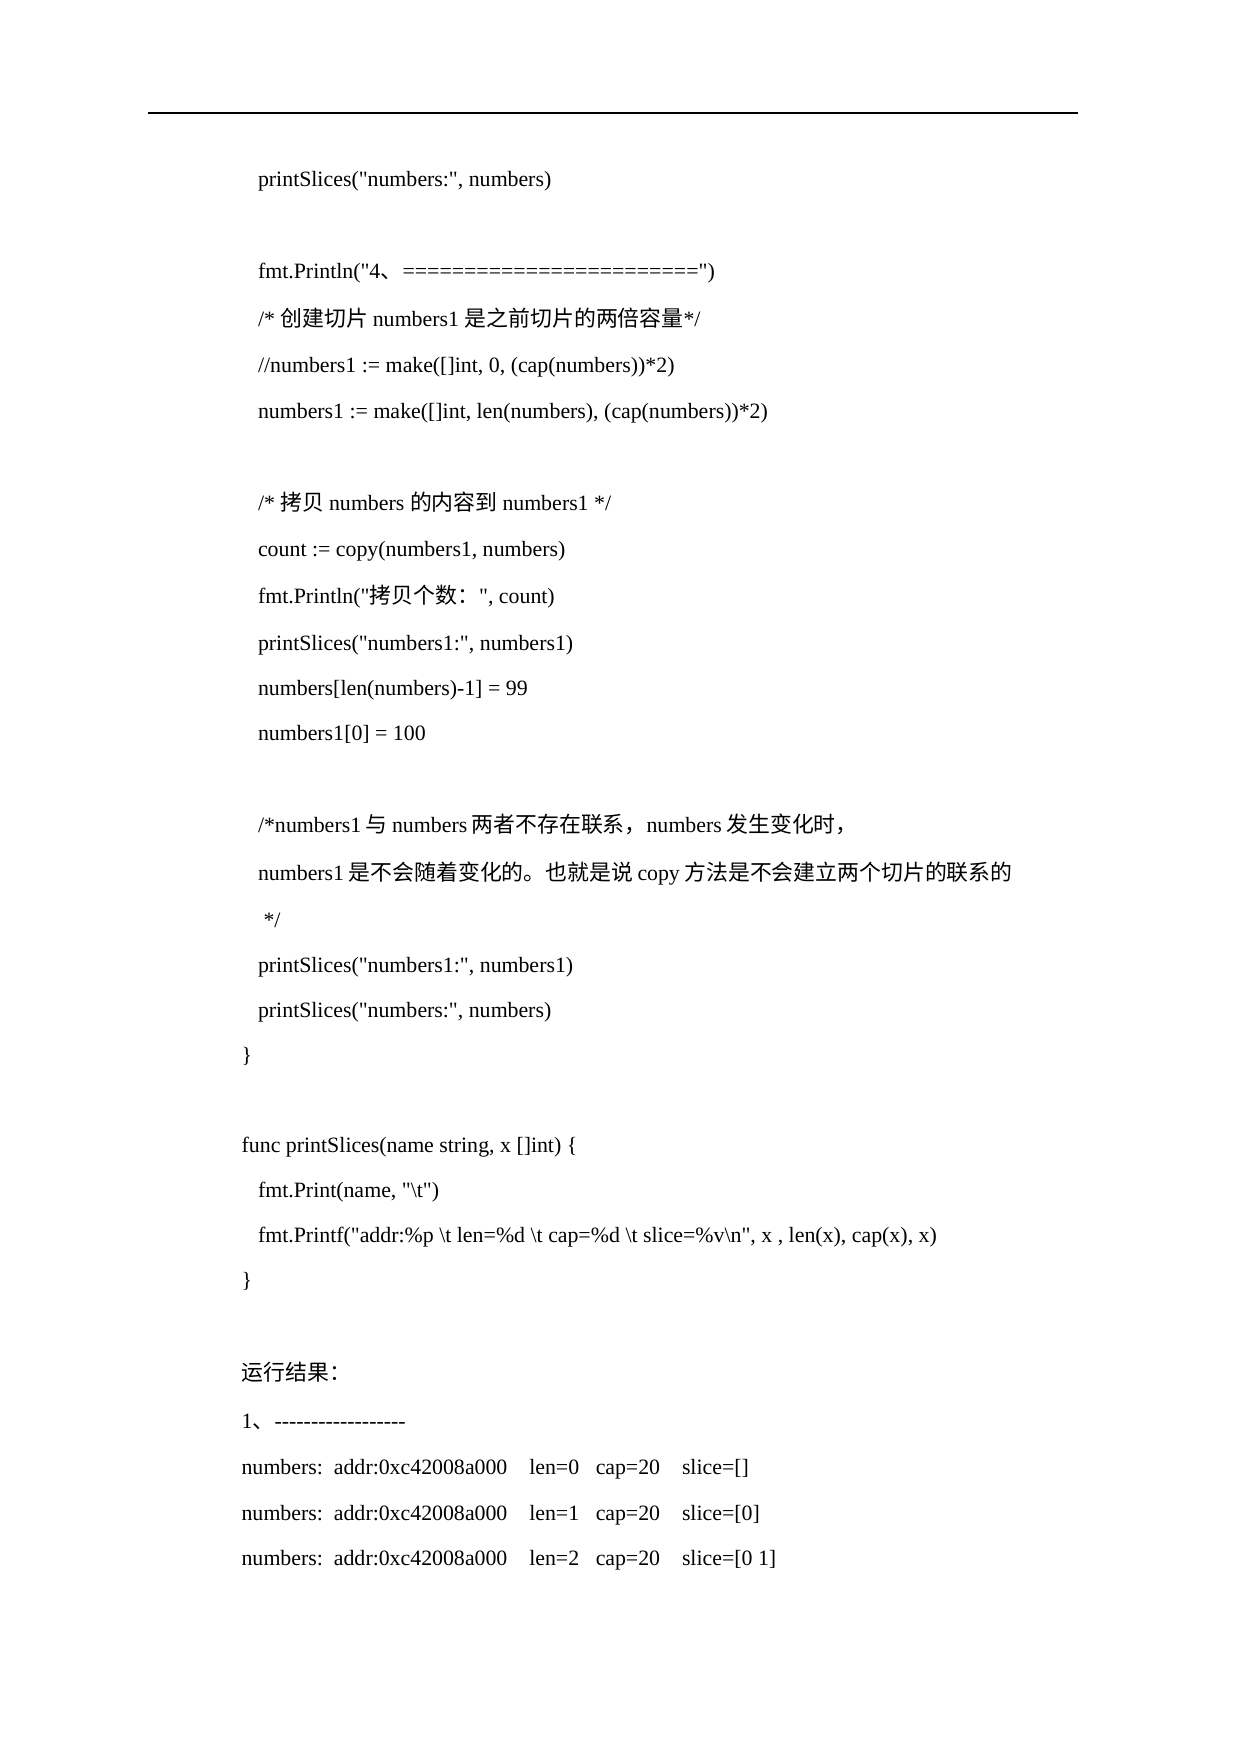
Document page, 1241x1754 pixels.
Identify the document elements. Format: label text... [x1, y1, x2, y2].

list func printSlices(name string, x []int) { [241, 1128, 1078, 1161]
list numbers: addr:0xc42008a000 len=0 cap=20 slice=[] [241, 1451, 1078, 1483]
list /* 拷贝 numbers 的内容到 numbers1 */ [241, 484, 1078, 517]
list } [241, 1264, 1078, 1296]
list printSlices("numbers:", numbers) [241, 162, 1078, 194]
list 1、------------------ [241, 1402, 1078, 1435]
list printSlices("numbers1:", numbers1) [241, 948, 1078, 981]
list printSlices("numbers:", numbers) [241, 993, 1078, 1026]
list numbers1[0] = 100 [241, 716, 1078, 749]
list numbers: addr:0xc42008a000 len=2 cap=20 slice=[0 1] [241, 1541, 1078, 1573]
list count := copy(numbers1, numbers) [241, 532, 1078, 565]
list fmt.Println("4、========================") [241, 252, 1078, 285]
list } [241, 1038, 1078, 1071]
list //numbers1 := make([]int, 0, (cap(numbers))*2) [241, 349, 1078, 381]
list fmt.Print(name, "\t") [241, 1174, 1078, 1206]
list */ [241, 903, 1078, 936]
list numbers: addr:0xc42008a000 len=1 cap=20 slice=[0] [241, 1496, 1078, 1528]
list 运行结果： [241, 1354, 1078, 1387]
list fmt.Printf("addr:%p \t len=%d \t cap=%d \t slice=%v\n", x , len(x), cap(x), x) [241, 1219, 1078, 1251]
list /* 创建切片 numbers1 是之前切片的两倍容量*/ [241, 301, 1078, 333]
list printSlices("numbers1:", numbers1) [241, 626, 1078, 658]
list numbers[len(numbers)-1] = 99 [241, 671, 1078, 703]
list numbers1 := make([]int, len(numbers), (cap(numbers))*2) [241, 394, 1078, 426]
list numbers1是不会随着变化的。也就是说copy方法是不会建立两个切片的联系的 [241, 855, 1078, 887]
list fmt.Println("拷贝个数：", count) [241, 578, 1078, 610]
list /*numbers1与numbers两者不存在联系，numbers发生变化时， [241, 806, 1078, 839]
